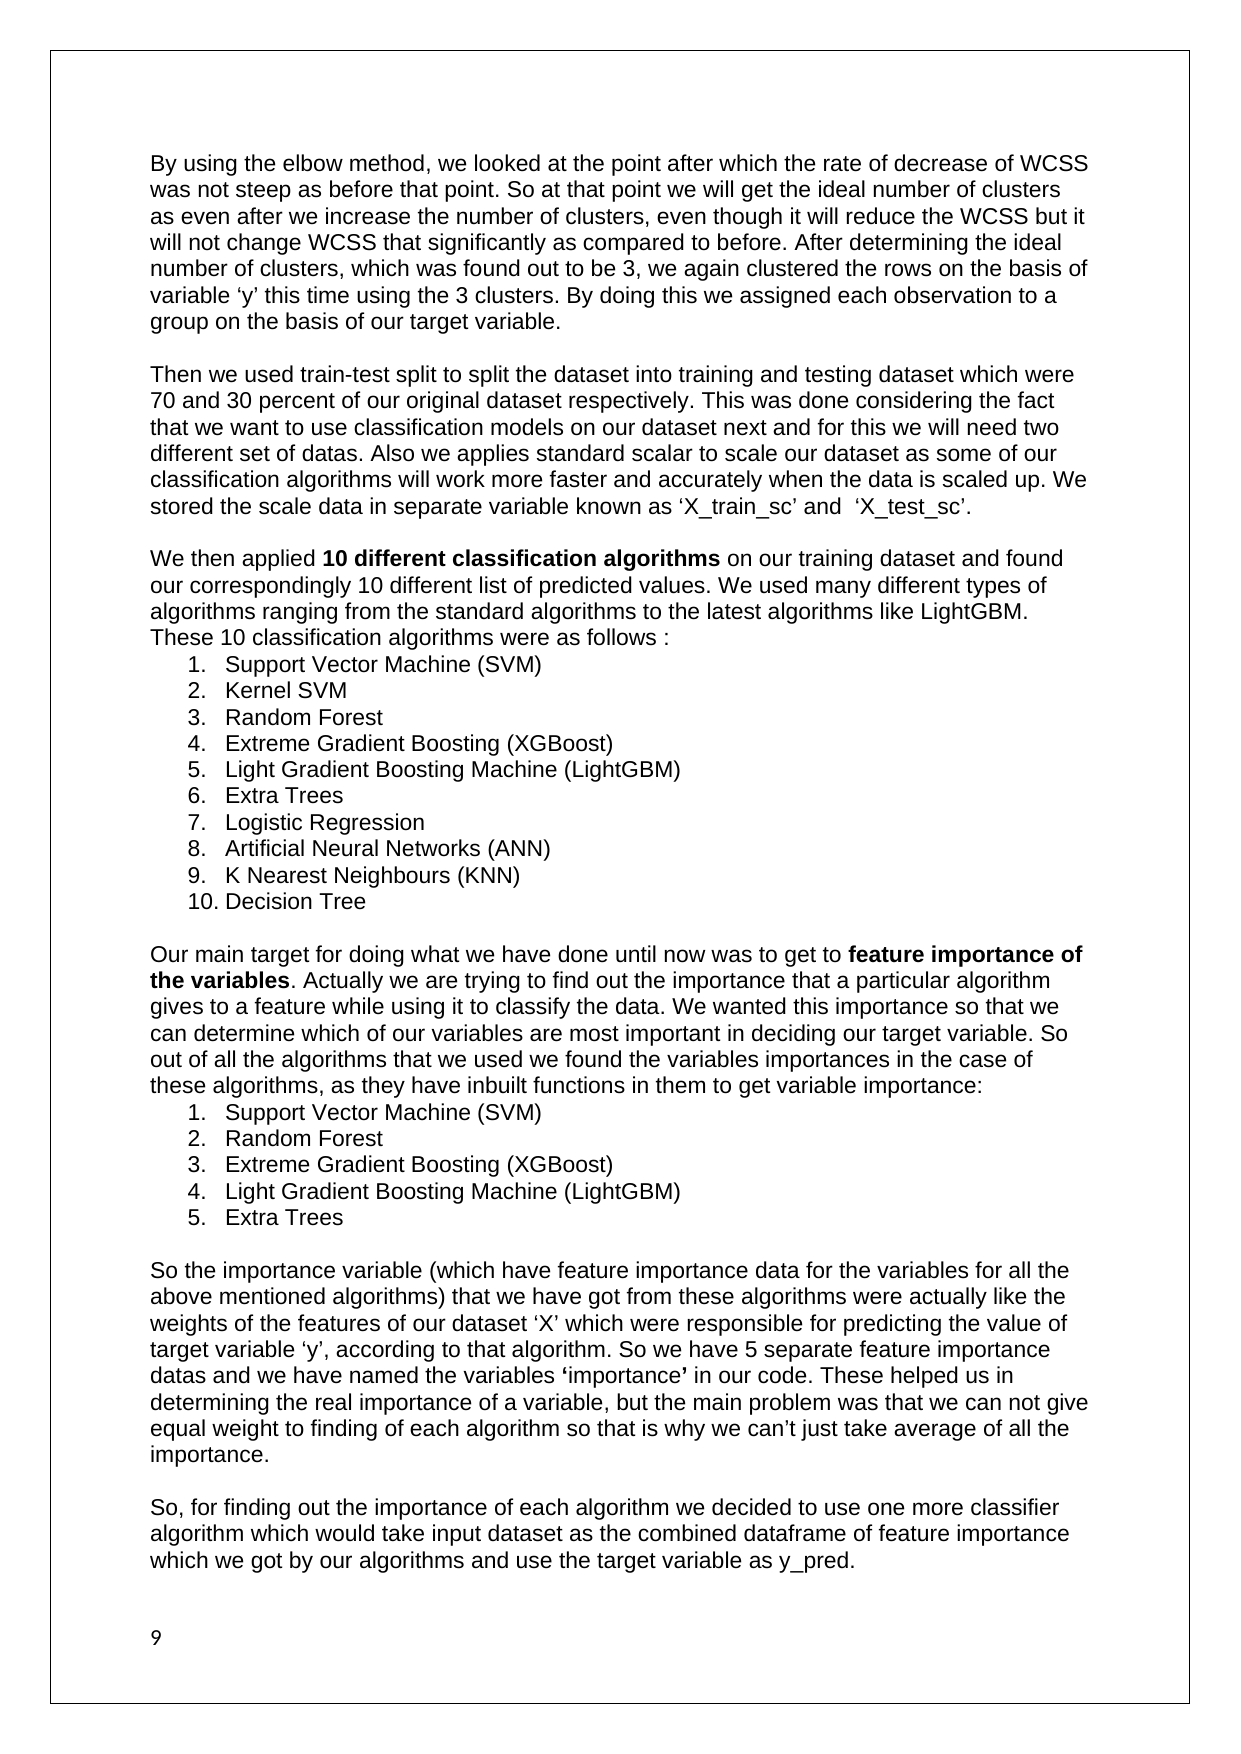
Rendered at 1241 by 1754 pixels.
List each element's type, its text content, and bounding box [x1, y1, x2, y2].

list Extreme Gradient Boosting (XGBoost) [187, 730, 1090, 756]
list K Nearest Neighbours (KNN) [187, 862, 1090, 888]
list Random Forest [187, 703, 1090, 730]
text Our main target for doing what we have done until now was to get to feature importance of the variables. Actually we are trying to find out the importance that a particular algorithm gives to a feature while using it to classify the data. We wanted this importance so that we can determine which of our variables are most important in deciding our target variable. So out of all the algorithms that we used we found the variables importances in the case of these algorithms, as they have inbuilt functions in them to get variable importance: [150, 941, 1090, 1099]
list Support Vector Machine (SVM) [187, 651, 1090, 677]
list Extra Trees [187, 782, 1090, 809]
list Extreme Gradient Boosting (XGBoost) [187, 1151, 1090, 1178]
text Then we used train-test split to split the dataset into training and testing dataset which were 70 and 30 percent of our original dataset respectively. This was done considering the fact that we want to use classification models on our dataset next and for this we will need two different set of datas. Also we applies standard scalar to scale our dataset as some of our classification algorithms will work more faster and accurately when the data is scaled up. We stored the scale data in separate variable known as ‘X_train_sc’ and ‘X_test_sc’. [150, 361, 1090, 519]
list Decision Tree [187, 888, 1090, 914]
list Light Gradient Boosting Machine (LightGBM) [187, 756, 1090, 782]
text So, for finding out the importance of each algorithm we decided to use one more classifier algorithm which would take input dataset as the combined dataframe of feature importance which we got by our algorithms and use the target variable as y_pred. [150, 1494, 1090, 1573]
list Kernel SVM [187, 677, 1090, 703]
text By using the elbow method, we looked at the point after which the rate of decrease of WCSS was not steep as before that point. So at that point we will get the ideal number of clusters as even after we increase the number of clusters, even though it will reduce the WCSS but it will not change WCSS that significantly as compared to before. After determining the ideal number of clusters, which was found out to be 3, we again clustered the rows on the basis of variable ‘y’ this time using the 3 clusters. By doing this we assigned each observation to a group on the basis of our target variable. [150, 150, 1090, 334]
list Random Forest [187, 1125, 1090, 1151]
list Light Gradient Boosting Machine (LightGBM) [187, 1178, 1090, 1204]
text We then applied 10 different classification algorithms on our training dataset and found our correspondingly 10 different list of predicted values. We used many different types of algorithms ranging from the standard algorithms to the latest algorithms like LightGBM. These 10 classification algorithms were as follows : [150, 545, 1090, 651]
list Extra Trees [187, 1204, 1090, 1231]
text So the importance variable (which have feature importance data for the variables for all the above mentioned algorithms) that we have got from these algorithms were actually like the weights of the features of our dataset ‘X’ which were responsible for predicting the value of target variable ‘y’, according to that algorithm. So we have 5 separate feature importance datas and we have named the variables ‘importance’ in our code. These helped us in determining the real importance of a variable, but the main problem was that we can not give equal weight to finding of each algorithm so that is why we can’t just take average of all the importance. [150, 1257, 1090, 1468]
list Artificial Neural Networks (ANN) [187, 835, 1090, 862]
list Support Vector Machine (SVM) [187, 1099, 1090, 1125]
list Logistic Regression [187, 809, 1090, 835]
